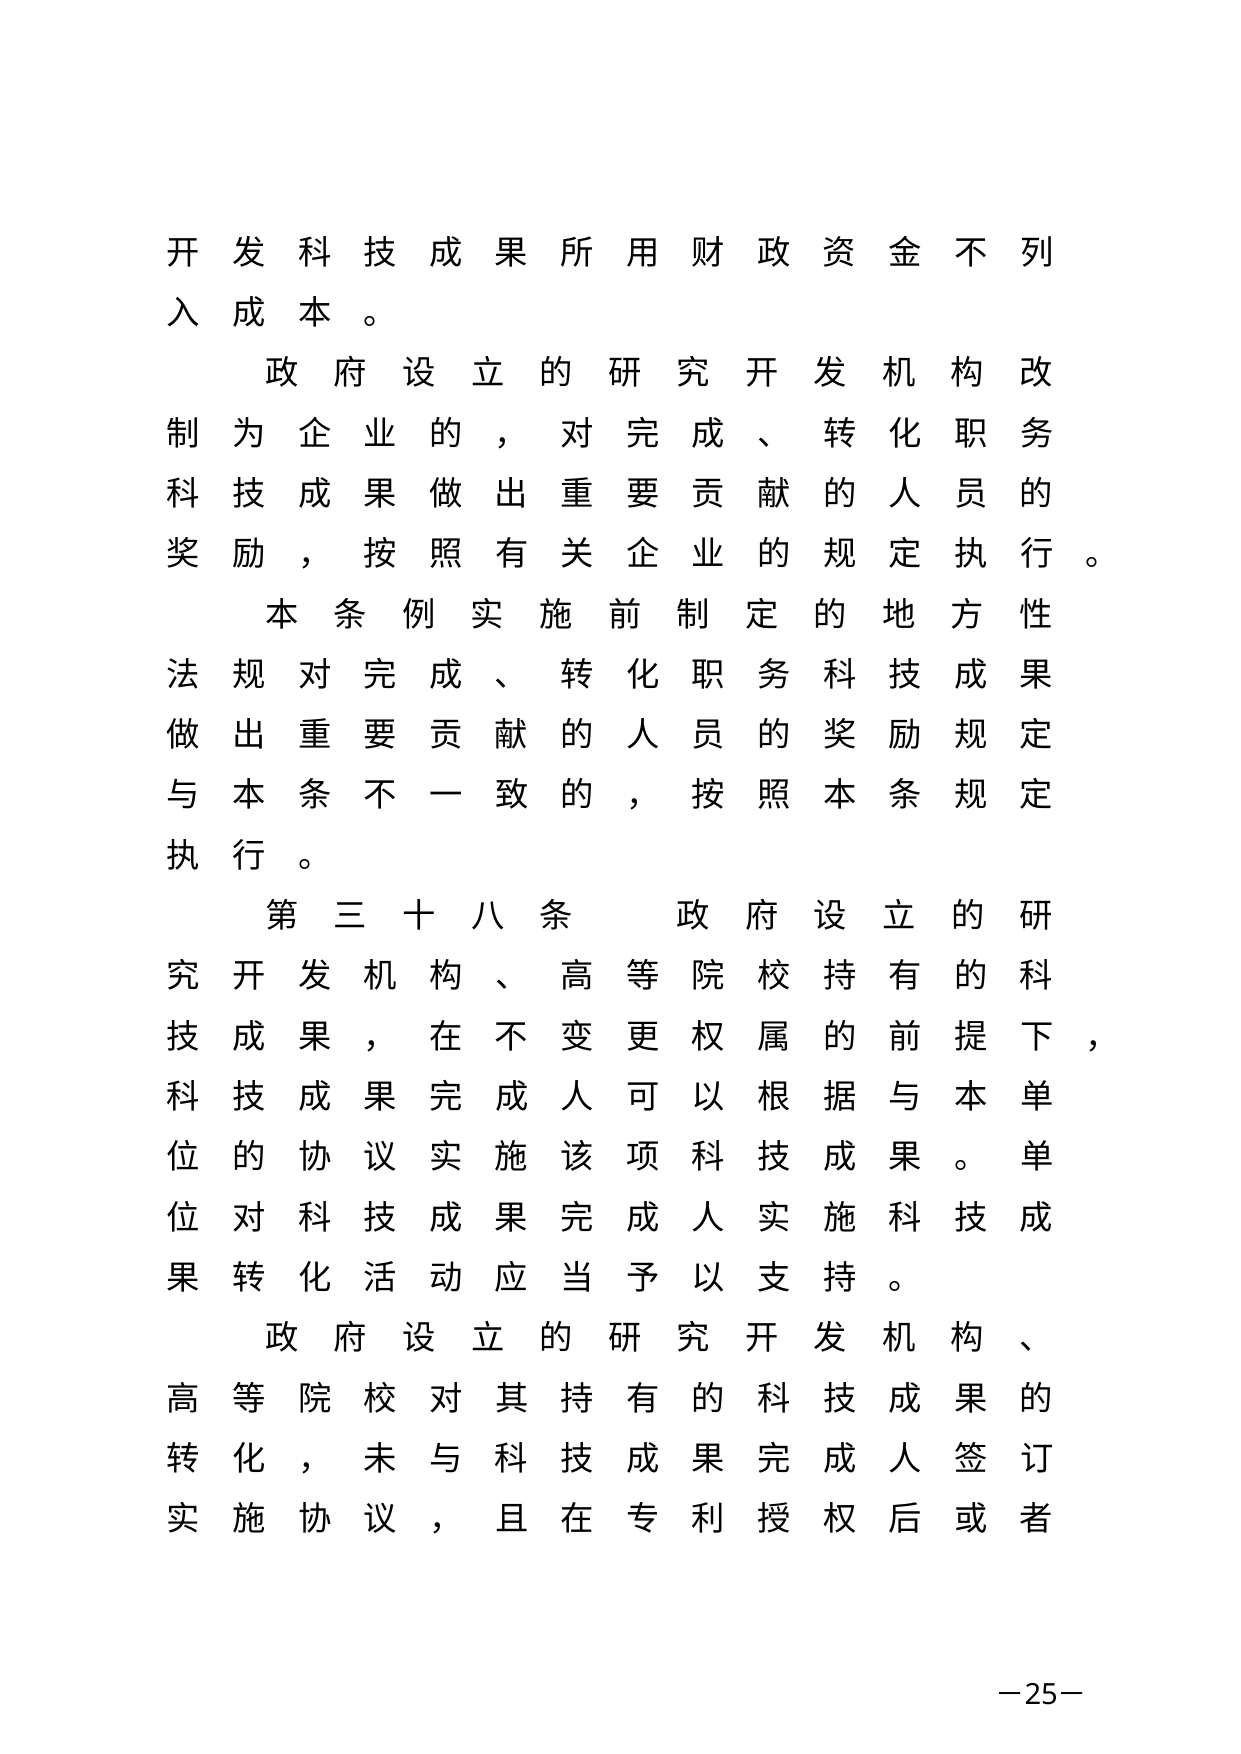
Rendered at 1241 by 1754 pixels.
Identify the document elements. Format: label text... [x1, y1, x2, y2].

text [167, 219, 1085, 340]
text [167, 1305, 1085, 1546]
text 政府设立的研究开发机构改制为企业的，对完成、转化职务科技成果做出重要贡献的人员的奖励，按照有关企业的规定执行。 [167, 340, 1085, 581]
text 第三十八条 政府设立的研究开发机构、高等院校持有的科技成果，在不变更权属的前提下，科技成果完成人可以根据与本单位的协议实施该项科技成果。单位对科技成果完成人实施科技成果转化活动应当予以支持。 [167, 883, 1085, 1305]
text 本条例实施前制定的地方性法规对完成、转化职务科技成果做出重要贡献的人员的奖励规定与本条不一致的，按照本条规定执行。 [167, 581, 1085, 883]
